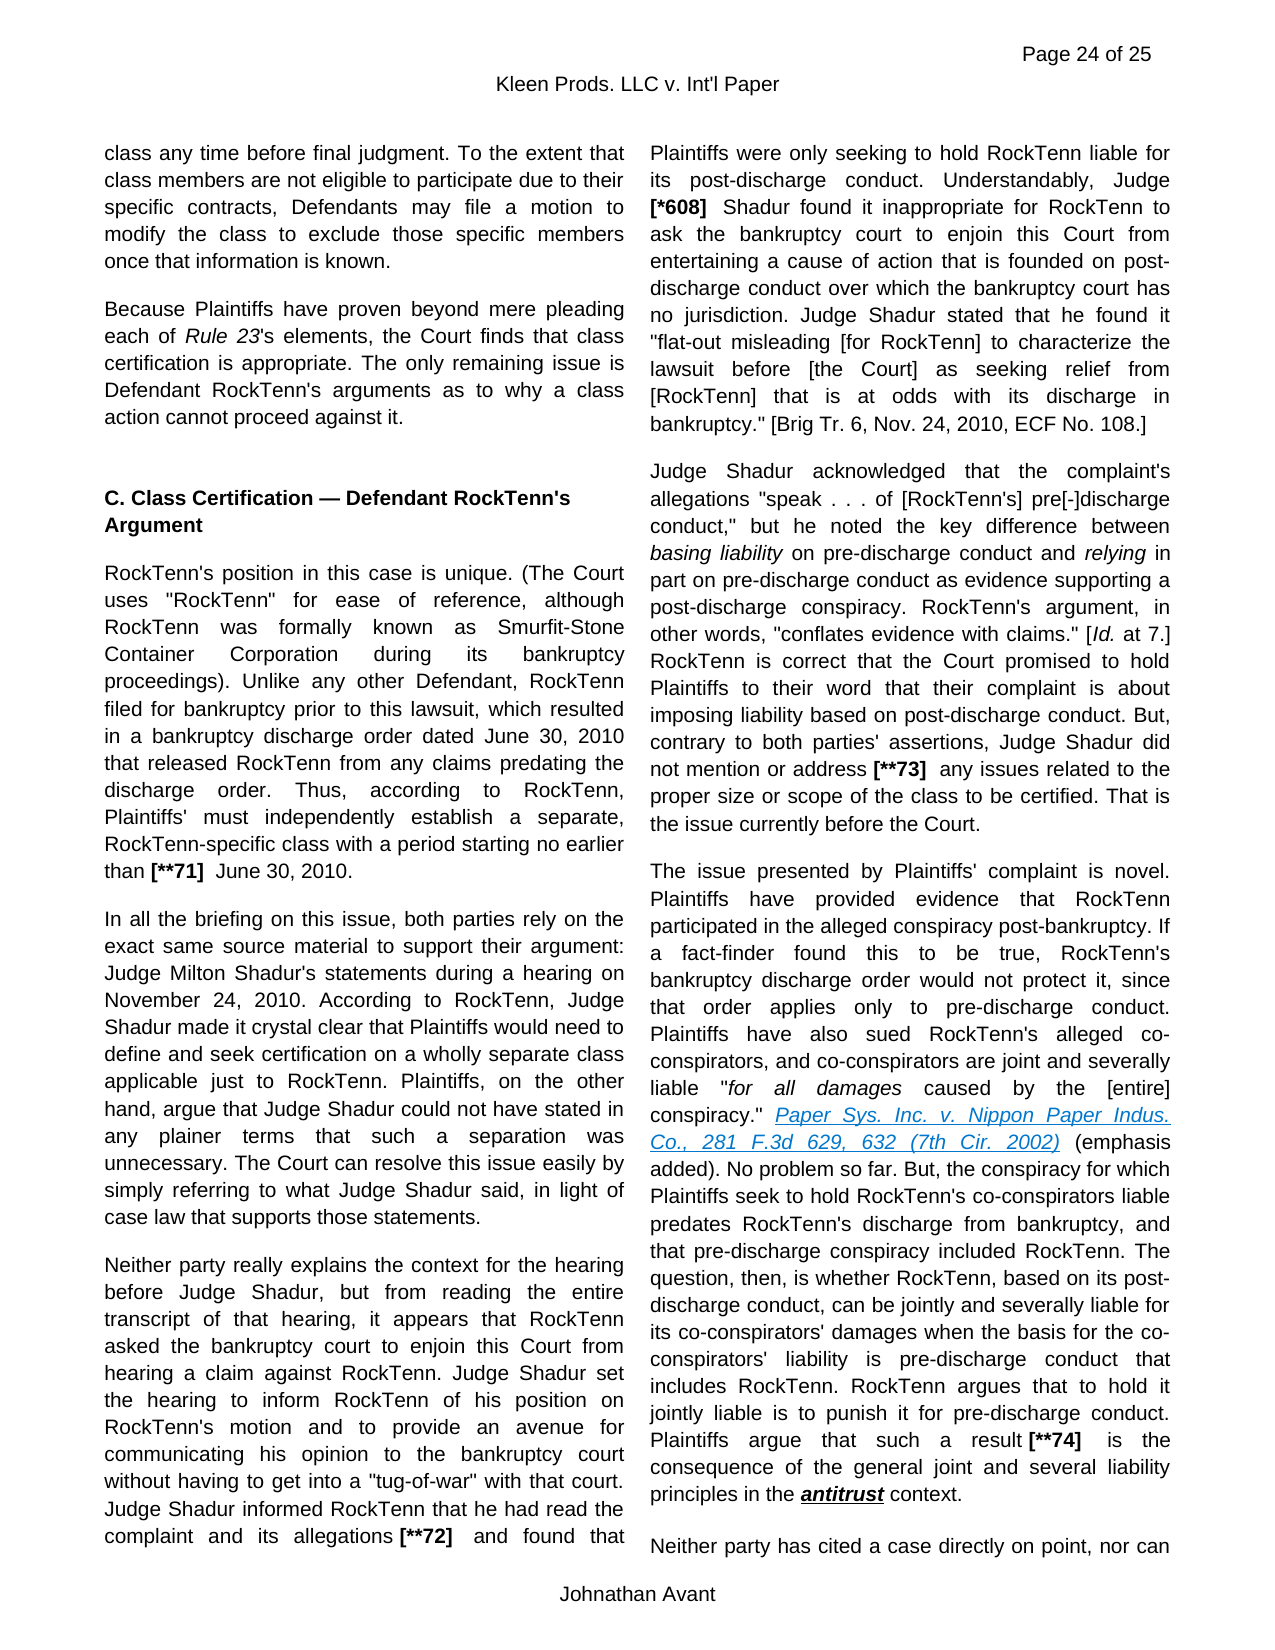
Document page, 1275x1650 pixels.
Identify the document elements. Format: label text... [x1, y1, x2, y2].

text Judge Shadur acknowledged that the complaint's allegations "speak . . . of [RockTenn's] pre[-]discharge conduct," but he noted the key difference between basing liability on pre-discharge conduct and relying in part on pre-discharge conduct as evidence supporting a post-discharge conspiracy. RockTenn's argument, in other words, "conflates evidence with claims." [Id. at 7.] RockTenn is correct that the Court promised to hold Plaintiffs to their word that their complaint is about imposing liability based on post-discharge conduct. But, contrary to both parties' assertions, Judge Shadur did not mention or address [**73] any issues related to the proper size or scope of the class to be certified. That is the issue currently before the Court. [650, 456, 1171, 835]
text Because Plaintiffs have proven beyond mere pleading each of Rule 23's elements, the Court finds that class certification is appropriate. The only remaining issue is Defendant RockTenn's arguments as to why a class action cannot proceed against it. [104, 294, 625, 429]
text C. Class Certification — Defendant RockTenn's Argument [104, 454, 625, 537]
text The issue presented by Plaintiffs' complaint is novel. Plaintiffs have provided evidence that RockTenn participated in the alleged conspiracy post-bankruptcy. If a fact-finder found this to be true, RockTenn's bankruptcy discharge order would not protect it, since that order applies only to pre-discharge conduct. Plaintiffs have also sued RockTenn's alleged co-conspirators, and co-conspirators are joint and severally liable "for all damages caused by the [entire] conspiracy." Paper Sys. Inc. v. Nippon Paper Indus. Co., 281 F.3d 629, 632 (7th Cir. 2002) (emphasis added). No problem so far. But, the conspiracy for which Plaintiffs seek to hold RockTenn's co-conspirators liable predates RockTenn's discharge from bankruptcy, and that pre-discharge conspiracy included RockTenn. The question, then, is whether RockTenn, based on its post-discharge conduct, can be jointly and severally liable for its co-conspirators' damages when the basis for the co-conspirators' liability is pre-discharge conduct that includes RockTenn. RockTenn argues that to hold it jointly liable is to punish it for pre-discharge conduct. Plaintiffs argue that such a result [**74] is the consequence of the general joint and several liability principles in the antitrust context. [650, 856, 1171, 1506]
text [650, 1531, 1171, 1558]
text Neither party really explains the context for the hearing before Judge Shadur, but from reading the entire transcript of that hearing, it appears that RockTenn asked the bankruptcy court to enjoin this Court from hearing a claim against RockTenn. Judge Shadur set the hearing to inform RockTenn of his position on RockTenn's motion and to provide an avenue for communicating his opinion to the bankruptcy court without having to get into a "tug-of-war" with that court. Judge Shadur informed RockTenn that he had read the complaint and its allegations [**72] and found that Plaintiffs were only seeking to hold RockTenn liable for its post-discharge conduct. Understandably, Judge [*608] Shadur found it inappropriate for RockTenn to ask the bankruptcy court to enjoin this Court from entertaining a cause of action that is founded on post-discharge conduct over which the bankruptcy court has no jurisdiction. Judge Shadur stated that he found it "flat-out misleading [for RockTenn] to characterize the lawsuit before [the Court] as seeking relief from [RockTenn] that is at odds with its discharge in bankruptcy." [Brig Tr. 6, Nov. 24, 2010, ECF No. 108.] [650, 137, 1171, 435]
text RockTenn's position in this case is unique. (The Court uses "RockTenn" for ease of reference, although RockTenn was formally known as Smurfit-Stone Container Corporation during its bankruptcy proceedings). Unlike any other Defendant, RockTenn filed for bankruptcy prior to this lawsuit, which resulted in a bankruptcy discharge order dated June 30, 2010 that released RockTenn from any claims predating the discharge order. Thus, according to RockTenn, Plaintiffs' must independently establish a separate, RockTenn-specific class with a period starting no earlier than [**71] June 30, 2010. [104, 558, 625, 883]
text Neither party really explains the context for the hearing before Judge Shadur, but from reading the entire transcript of that hearing, it appears that RockTenn asked the bankruptcy court to enjoin this Court from hearing a claim against RockTenn. Judge Shadur set the hearing to inform RockTenn of his position on RockTenn's motion and to provide an avenue for communicating his opinion to the bankruptcy court without having to get into a "tug-of-war" with that court. Judge Shadur informed RockTenn that he had read the complaint and its allegations [**72] and found that Plaintiffs were only seeking to hold RockTenn liable for its post-discharge conduct. Understandably, Judge [*608] Shadur found it inappropriate for RockTenn to ask the bankruptcy court to enjoin this Court from entertaining a cause of action that is founded on post-discharge conduct over which the bankruptcy court has no jurisdiction. Judge Shadur stated that he found it "flat-out misleading [for RockTenn] to characterize the lawsuit before [the Court] as seeking relief from [RockTenn] that is at odds with its discharge in bankruptcy." [Brig Tr. 6, Nov. 24, 2010, ECF No. 108.] [104, 1249, 625, 1547]
text In all the briefing on this issue, both parties rely on the exact same source material to support their argument: Judge Milton Shadur's statements during a hearing on November 24, 2010. According to RockTenn, Judge Shadur made it crystal clear that Plaintiffs would need to define and seek certification on a wholly separate class applicable just to RockTenn. Plaintiffs, on the other hand, argue that Judge Shadur could not have stated in any plainer terms that such a separation was unnecessary. The Court can resolve this issue easily by simply referring to what Judge Shadur said, in light of case law that supports those statements. [104, 904, 625, 1229]
